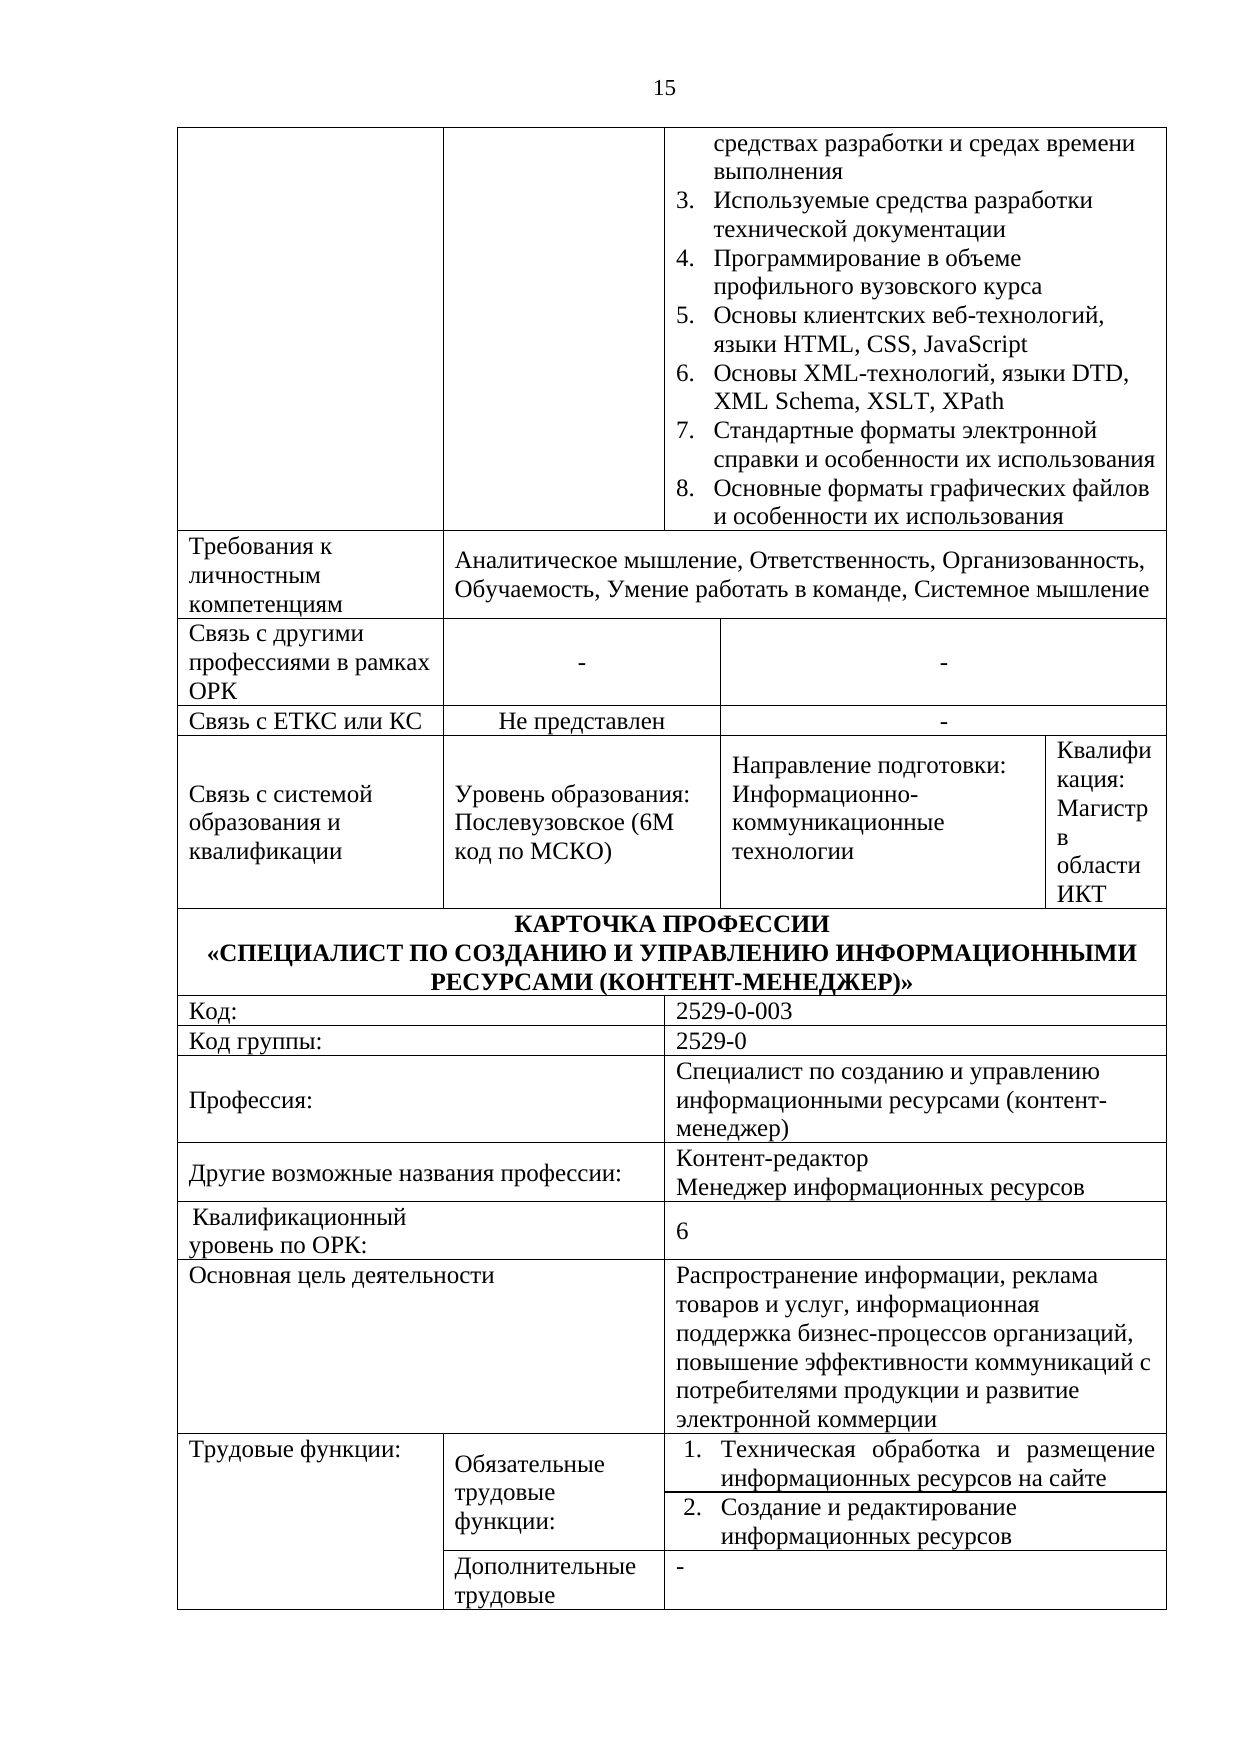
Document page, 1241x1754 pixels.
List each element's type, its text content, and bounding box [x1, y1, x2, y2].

table_cell Требования к личностным компетенциям [178, 531, 443, 617]
table_cell Аналитическое мышление, Ответственность, Организованность, Обучаемость, Умение работать в команде, Системное мышление [444, 531, 1166, 617]
table_cell 2529-0-003 [665, 996, 1166, 1025]
table_cell Распространение информации, реклама товаров и услуг, информационная поддержка бизнес-процессов организаций, повышение эффективности коммуникаций с потребителями продукции и развитие электронной коммерции [665, 1260, 1166, 1433]
table_cell Уровень образования: Послевузовское (6М код по МСКО) [444, 736, 720, 908]
table_cell Связь с системой образования и квалификации [178, 736, 443, 908]
table_cell Квалификация: Магистр в области ИКТ [1046, 736, 1166, 908]
table_cell Другие возможные названия профессии: [178, 1143, 664, 1201]
table_cell КАРТОЧКА ПРОФЕССИИ «СПЕЦИАЛИСТ ПО СОЗДАНИЮ И УПРАВЛЕНИЮ ИНФОРМАЦИОННЫМИ РЕСУРСАМИ (КОНТЕНТ-МЕНЕДЖЕР)» [178, 909, 1166, 995]
table_cell Не представлен [444, 706, 720, 734]
table_cell Техническая обработка и размещение информационных ресурсов на сайте [665, 1434, 1166, 1491]
table_cell Квалификационный уровень по ОРК: [178, 1202, 664, 1259]
table_cell - [665, 1551, 1166, 1608]
table_cell 2529-0 [665, 1026, 1166, 1055]
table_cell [665, 128, 1166, 530]
table_cell - [721, 706, 1166, 734]
table_cell Направление подготовки: Информационно-коммуникационные технологии [721, 736, 1045, 908]
table_cell Связь с ЕТКС или КС [178, 706, 443, 734]
table_cell Код группы: [178, 1026, 664, 1055]
table_cell Связь с другими профессиями в рамках ОРК [178, 619, 443, 705]
table_cell Создание и редактирование информационных ресурсов [665, 1493, 1166, 1550]
table_cell Основная цель деятельности [178, 1260, 664, 1433]
table_cell Контент-редактор Менеджер информационных ресурсов [665, 1143, 1166, 1201]
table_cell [444, 1551, 664, 1608]
table_cell Трудовые функции: [178, 1434, 443, 1608]
table_cell Специалист по созданию и управлению информационными ресурсами (контент-менеджер) [665, 1056, 1166, 1142]
table_cell - [721, 619, 1166, 705]
table_cell - [444, 619, 720, 705]
table_cell Обязательные трудовые функции: [444, 1434, 664, 1550]
table_cell Код: [178, 996, 664, 1025]
table_cell 6 [665, 1202, 1166, 1259]
table_cell Профессия: [178, 1056, 664, 1142]
